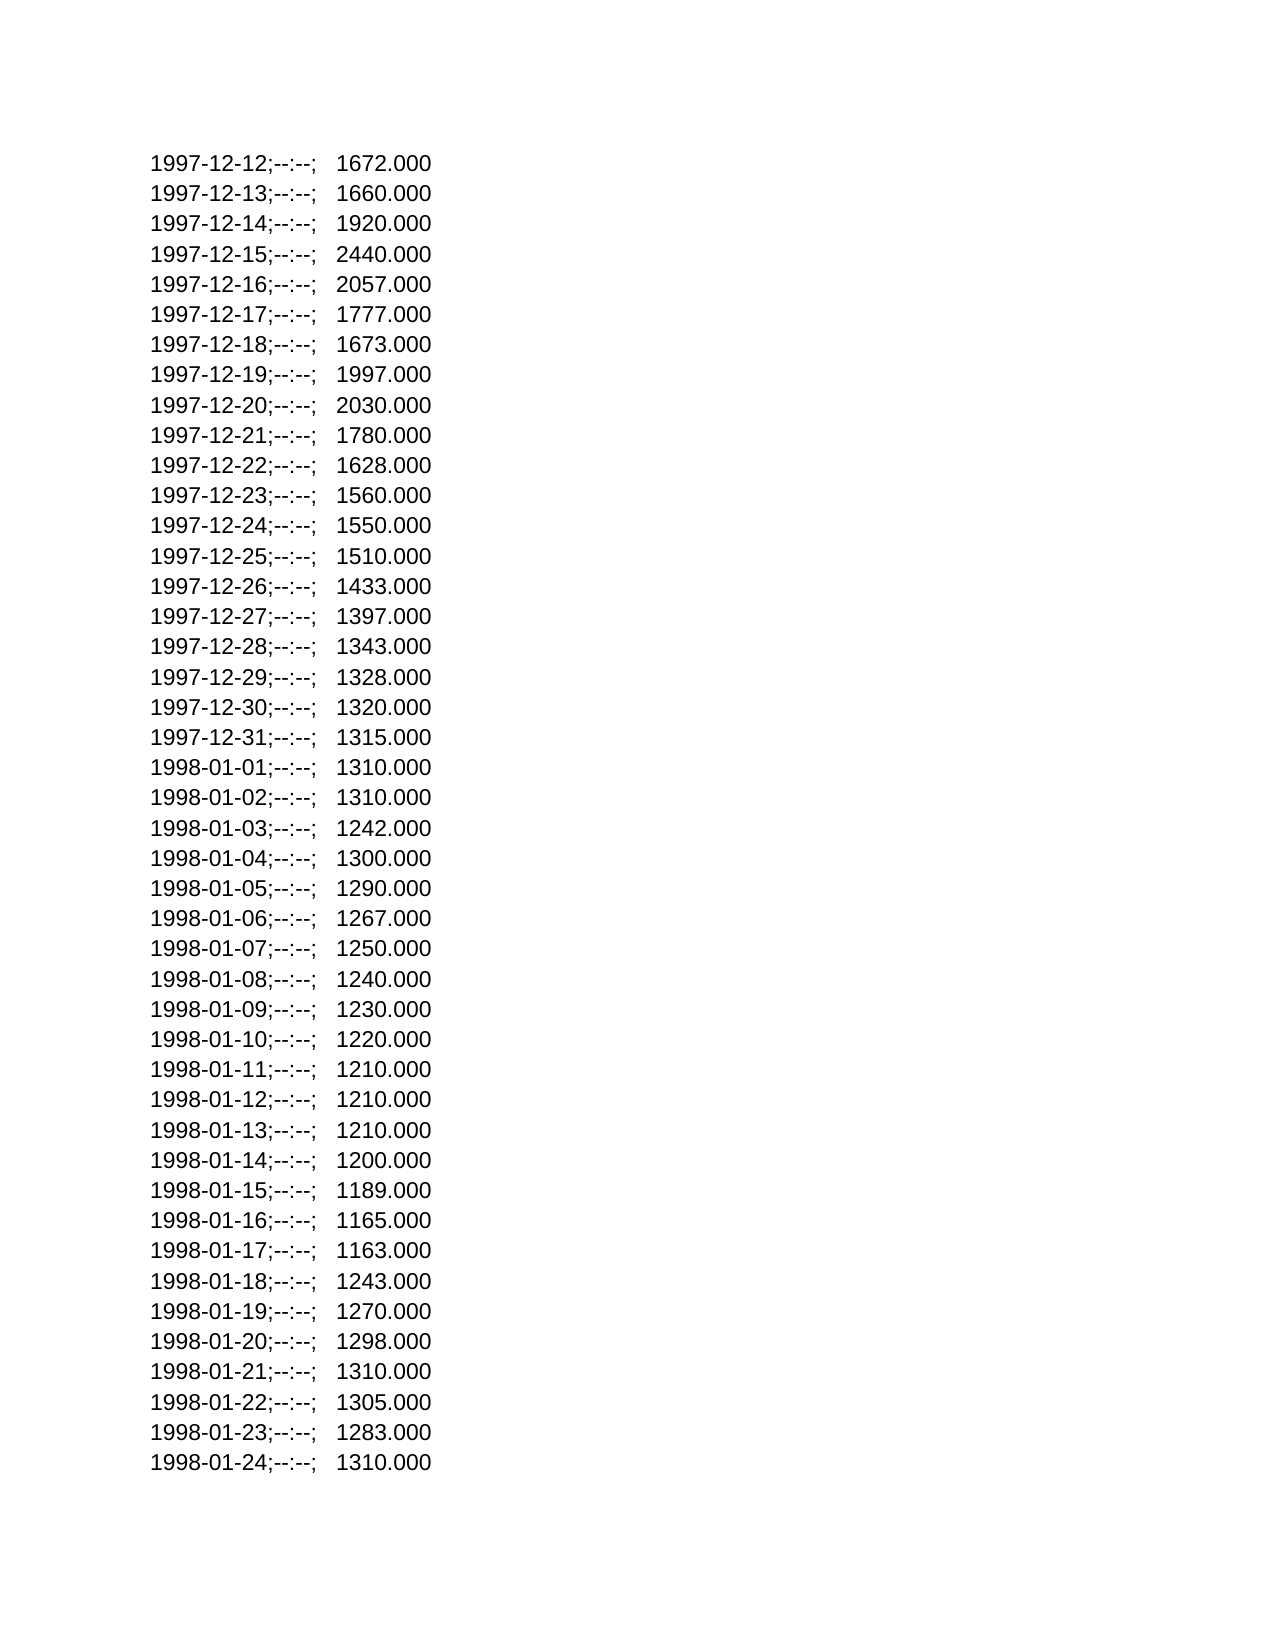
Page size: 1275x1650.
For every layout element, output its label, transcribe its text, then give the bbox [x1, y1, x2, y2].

text 1997-12-14;--:--; 1920.000 [150, 210, 1125, 237]
text 1997-12-29;--:--; 1328.000 [150, 663, 1125, 690]
text 1998-01-20;--:--; 1298.000 [150, 1328, 1125, 1354]
text 1998-01-12;--:--; 1210.000 [150, 1086, 1125, 1113]
text 1997-12-18;--:--; 1673.000 [150, 331, 1125, 358]
text 1998-01-04;--:--; 1300.000 [150, 845, 1125, 871]
text 1998-01-08;--:--; 1240.000 [150, 966, 1125, 992]
text 1997-12-30;--:--; 1320.000 [150, 694, 1125, 720]
text 1998-01-14;--:--; 1200.000 [150, 1147, 1125, 1173]
text 1997-12-19;--:--; 1997.000 [150, 361, 1125, 388]
text 1997-12-21;--:--; 1780.000 [150, 422, 1125, 448]
text 1998-01-18;--:--; 1243.000 [150, 1268, 1125, 1294]
text 1998-01-17;--:--; 1163.000 [150, 1237, 1125, 1264]
text 1998-01-24;--:--; 1310.000 [150, 1449, 1125, 1475]
text 1998-01-05;--:--; 1290.000 [150, 875, 1125, 901]
text 1997-12-24;--:--; 1550.000 [150, 512, 1125, 539]
text 1997-12-26;--:--; 1433.000 [150, 573, 1125, 599]
text 1997-12-15;--:--; 2440.000 [150, 241, 1125, 267]
text 1998-01-01;--:--; 1310.000 [150, 754, 1125, 781]
text 1998-01-15;--:--; 1189.000 [150, 1177, 1125, 1203]
text 1998-01-19;--:--; 1270.000 [150, 1298, 1125, 1324]
text 1998-01-11;--:--; 1210.000 [150, 1056, 1125, 1083]
text 1998-01-21;--:--; 1310.000 [150, 1358, 1125, 1385]
text 1998-01-09;--:--; 1230.000 [150, 996, 1125, 1022]
text 1998-01-06;--:--; 1267.000 [150, 905, 1125, 932]
text 1998-01-16;--:--; 1165.000 [150, 1207, 1125, 1234]
text 1997-12-31;--:--; 1315.000 [150, 724, 1125, 750]
text 1998-01-23;--:--; 1283.000 [150, 1419, 1125, 1445]
text 1998-01-10;--:--; 1220.000 [150, 1026, 1125, 1052]
text 1997-12-16;--:--; 2057.000 [150, 271, 1125, 297]
text 1998-01-13;--:--; 1210.000 [150, 1117, 1125, 1143]
text 1997-12-25;--:--; 1510.000 [150, 543, 1125, 569]
text 1997-12-13;--:--; 1660.000 [150, 180, 1125, 207]
text 1997-12-17;--:--; 1777.000 [150, 301, 1125, 327]
text 1998-01-02;--:--; 1310.000 [150, 784, 1125, 811]
text 1997-12-27;--:--; 1397.000 [150, 603, 1125, 629]
text 1997-12-20;--:--; 2030.000 [150, 392, 1125, 418]
text 1997-12-22;--:--; 1628.000 [150, 452, 1125, 478]
text 1998-01-22;--:--; 1305.000 [150, 1388, 1125, 1415]
text 1998-01-03;--:--; 1242.000 [150, 814, 1125, 841]
text 1998-01-07;--:--; 1250.000 [150, 935, 1125, 962]
text 1997-12-28;--:--; 1343.000 [150, 633, 1125, 660]
text 1997-12-12;--:--; 1672.000 [150, 150, 1125, 176]
text 1997-12-23;--:--; 1560.000 [150, 482, 1125, 509]
